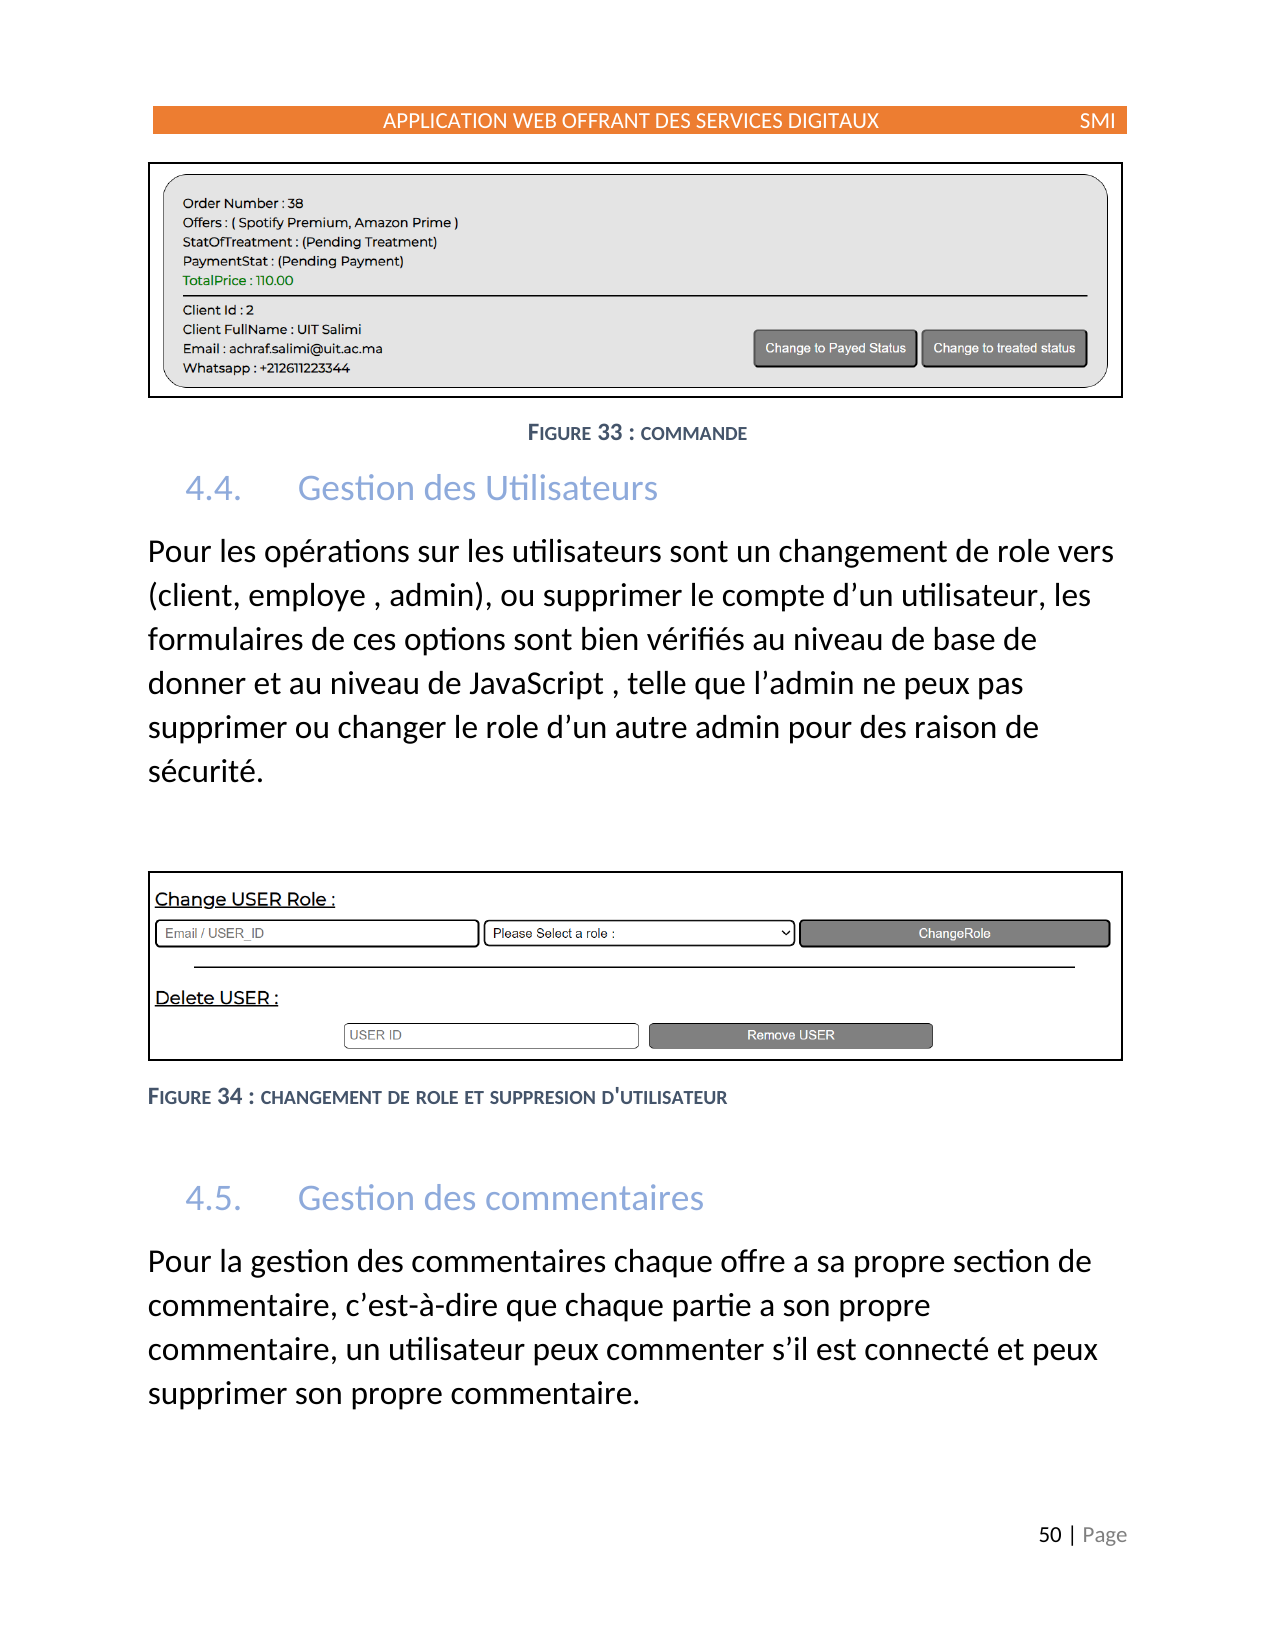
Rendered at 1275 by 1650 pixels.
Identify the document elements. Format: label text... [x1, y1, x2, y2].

text Figure 33 : commande [148, 416, 1127, 447]
text Pour les opérations sur les utilisateurs sont un changement de role vers (client, employe , admin), ou supprimer le compte d’un utilisateur, les formulaires de ces options sont bien vérifiés au niveau de base de donner et au niveau de JavaScript , telle que l’admin ne peux pas supprimer ou changer le role d’un autre admin pour des raison de sécurité. [148, 530, 1127, 790]
text Figure 34 : changement de role et suppresion d'utilisateur [148, 1080, 1127, 1110]
picture [150, 873, 1121, 1059]
list Gestion des commentaires [185, 1174, 1127, 1220]
text Pour la gestion des commentaires chaque offre a sa propre section de commentaire, c’est-à-dire que chaque partie a son propre commentaire, un utilisateur peux commenter s’il est connecté et peux supprimer son propre commentaire. [148, 1240, 1127, 1413]
picture [150, 164, 1121, 396]
list Gestion des Utilisateurs [185, 464, 1127, 509]
